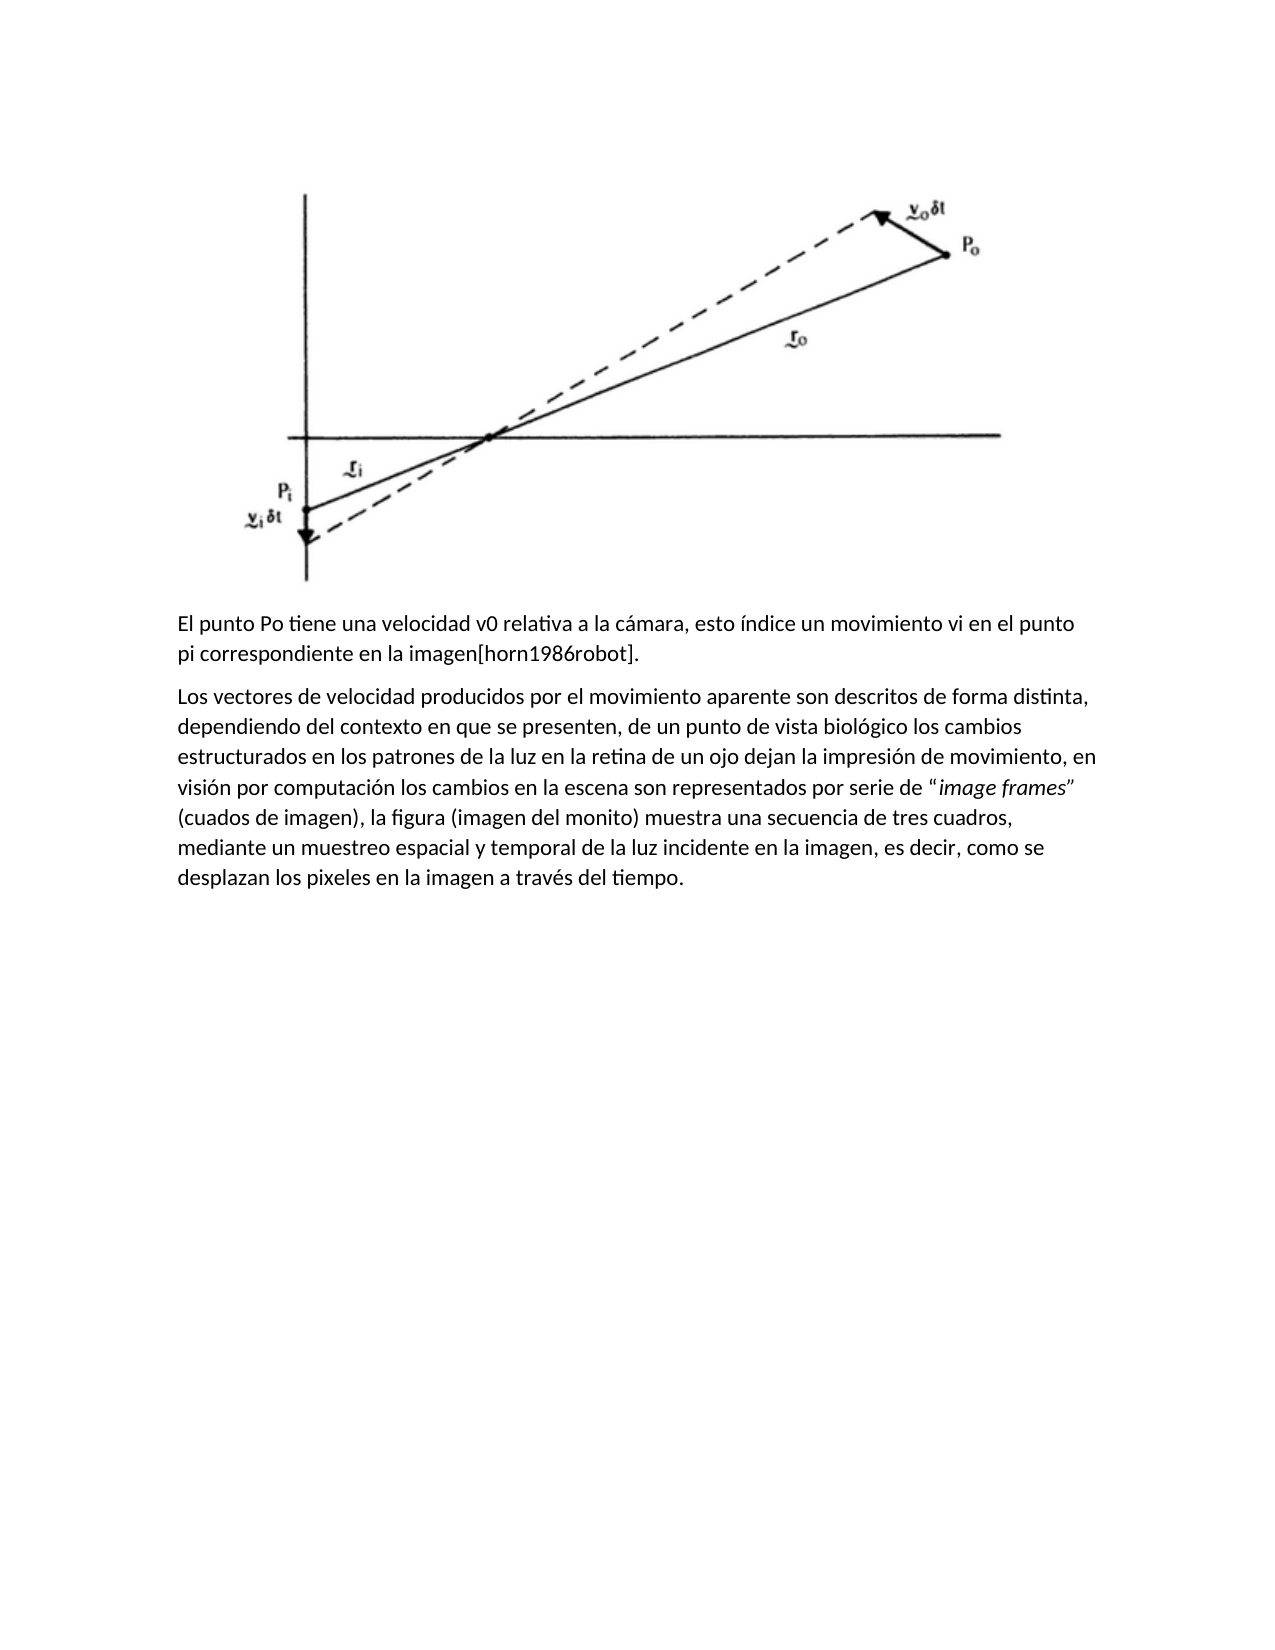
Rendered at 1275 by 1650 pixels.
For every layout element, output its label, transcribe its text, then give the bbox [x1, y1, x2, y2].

text Los vectores de velocidad producidos por el movimiento aparente son descritos de forma distinta, dependiendo del contexto en que se presenten, de un punto de vista biológico los cambios estructurados en los patrones de la luz en la retina de un ojo dejan la impresión de movimiento, en visión por computación los cambios en la escena son representados por serie de “image frames” (cuados de imagen), la figura (imagen del monito) muestra una secuencia de tres cuadros, mediante un muestreo espacial y temporal de la luz incidente en la imagen, es decir, como se desplazan los pixeles en la imagen a través del tiempo. [177, 682, 1098, 891]
text El punto Po tiene una velocidad v0 relativa a la cámara, esto índice un movimiento vi en el punto pi correspondiente en la imagen[horn1986robot]. [177, 609, 1098, 667]
picture [177, 147, 1034, 595]
